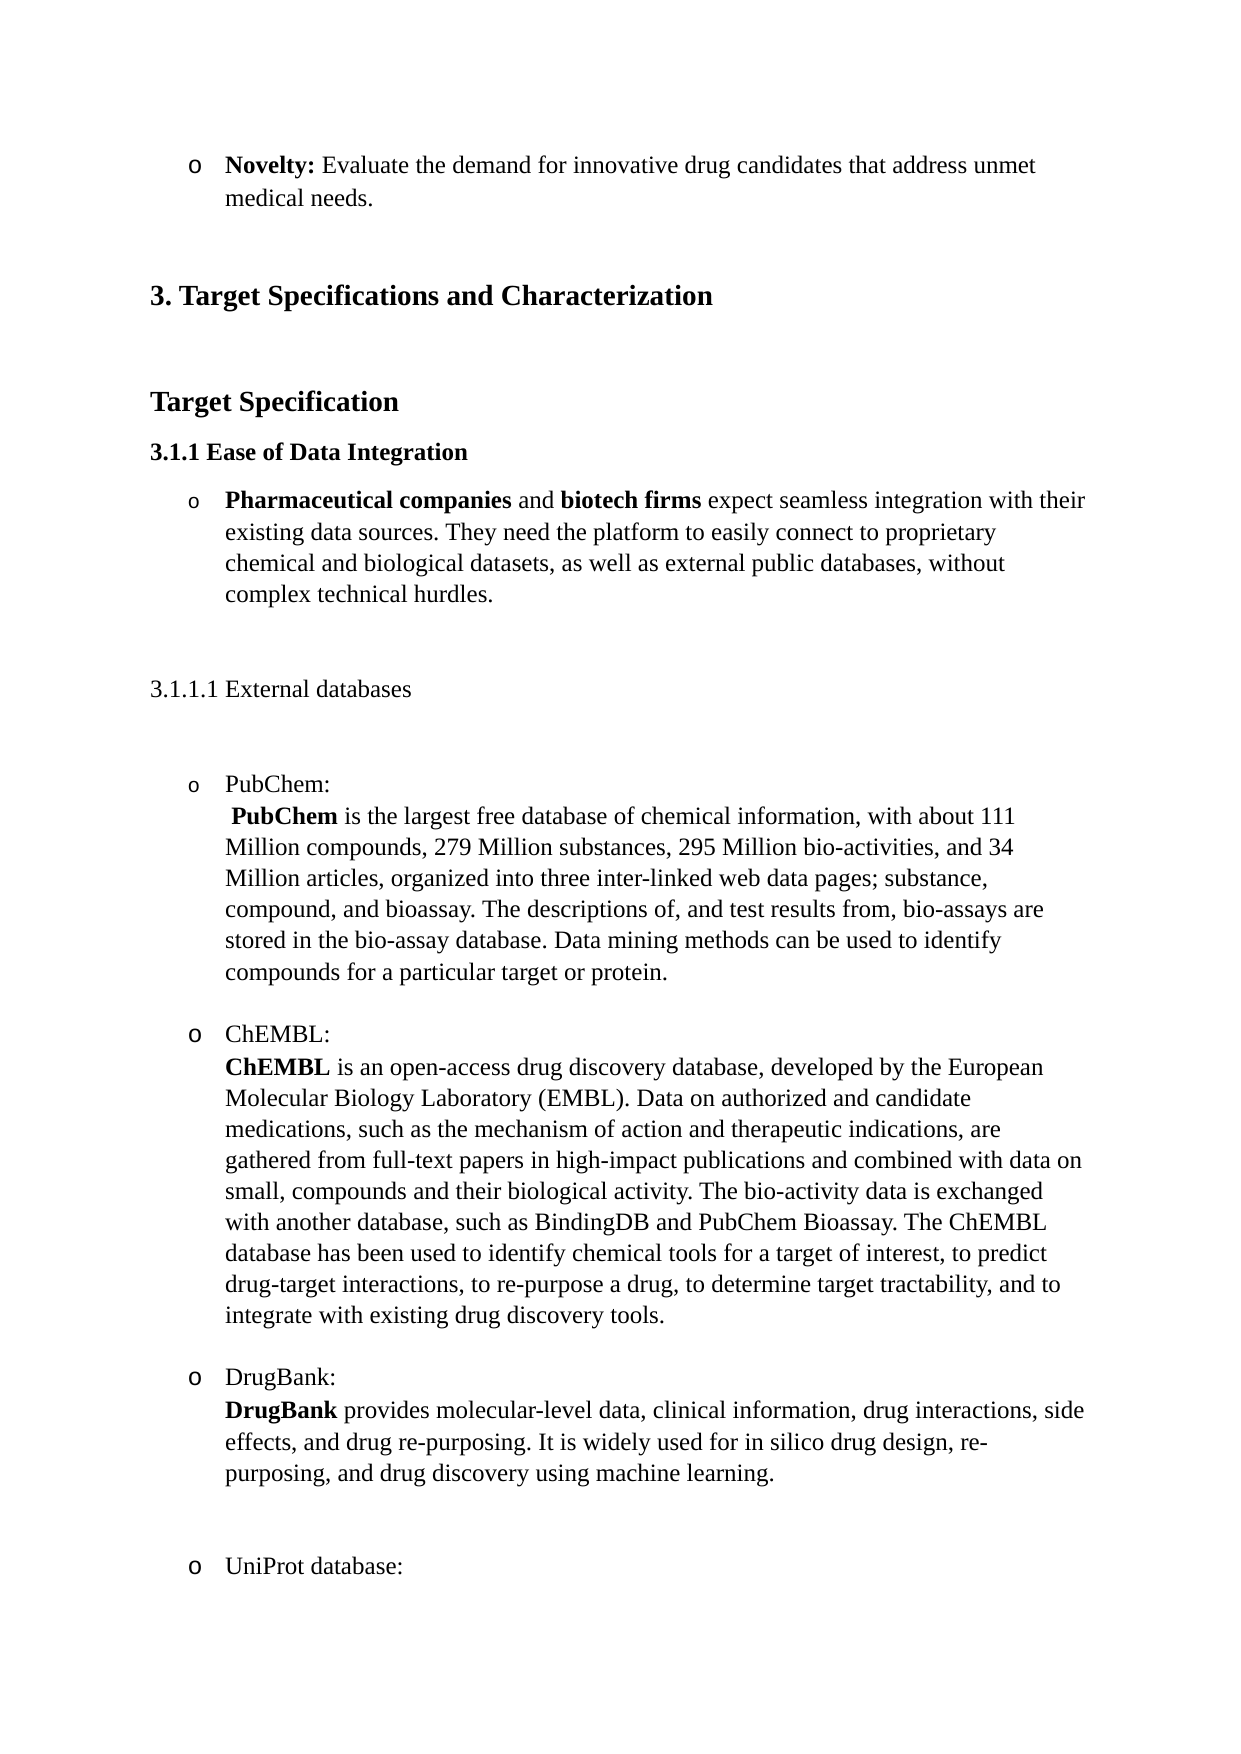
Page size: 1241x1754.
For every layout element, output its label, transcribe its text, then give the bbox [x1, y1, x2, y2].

list Novelty: Evaluate the demand for innovative drug candidates that address unmet medical needs. [187, 150, 1090, 212]
list DrugBank: [187, 1362, 1090, 1393]
list DrugBank provides molecular-level data, clinical information, drug interactions, side effects, and drug re-purposing. It is widely used for in silico drug design, re-purposing, and drug discovery using machine learning. [225, 1396, 1090, 1486]
list PubChem: [187, 769, 1090, 799]
text Target Specification [150, 384, 1090, 418]
list PubChem is the largest free database of chemical information, with about 111 Million compounds, 279 Million substances, 295 Million bio-activities, and 34 Million articles, organized into three inter-linked web data pages; substance, compound, and bioassay. The descriptions of, and test results from, bio-assays are stored in the bio-assay database. Data mining methods can be used to identify compounds for a particular target or protein. [225, 801, 1090, 985]
list UniProt database: [187, 1551, 1090, 1582]
list ChEMBL: [187, 1019, 1090, 1049]
list Pharmaceutical companies and biotech firms expect seamless integration with their existing data sources. They need the platform to easily connect to proprietary chemical and biological datasets, as well as external public databases, without complex technical hurdles. [187, 485, 1090, 607]
list ChEMBL is an open-access drug discovery database, developed by the European Molecular Biology Laboratory (EMBL). Data on authorized and candidate medications, such as the mechanism of action and therapeutic indications, are gathered from full-text papers in high-impact publications and combined with data on small, compounds and their biological activity. The bio-activity data is exchanged with another database, such as BindingDB and PubChem Bioassay. The ChEMBL database has been used to identify chemical tools for a target of interest, to predict drug-target interactions, to re-purpose a drug, to determine target tractability, and to integrate with existing drug discovery tools. [225, 1052, 1090, 1329]
text 3.1.1 Ease of Data Integration [150, 437, 1090, 466]
text 3. Target Specifications and Characterization [150, 278, 1090, 312]
text 3.1.1.1 External databases [150, 674, 1090, 703]
